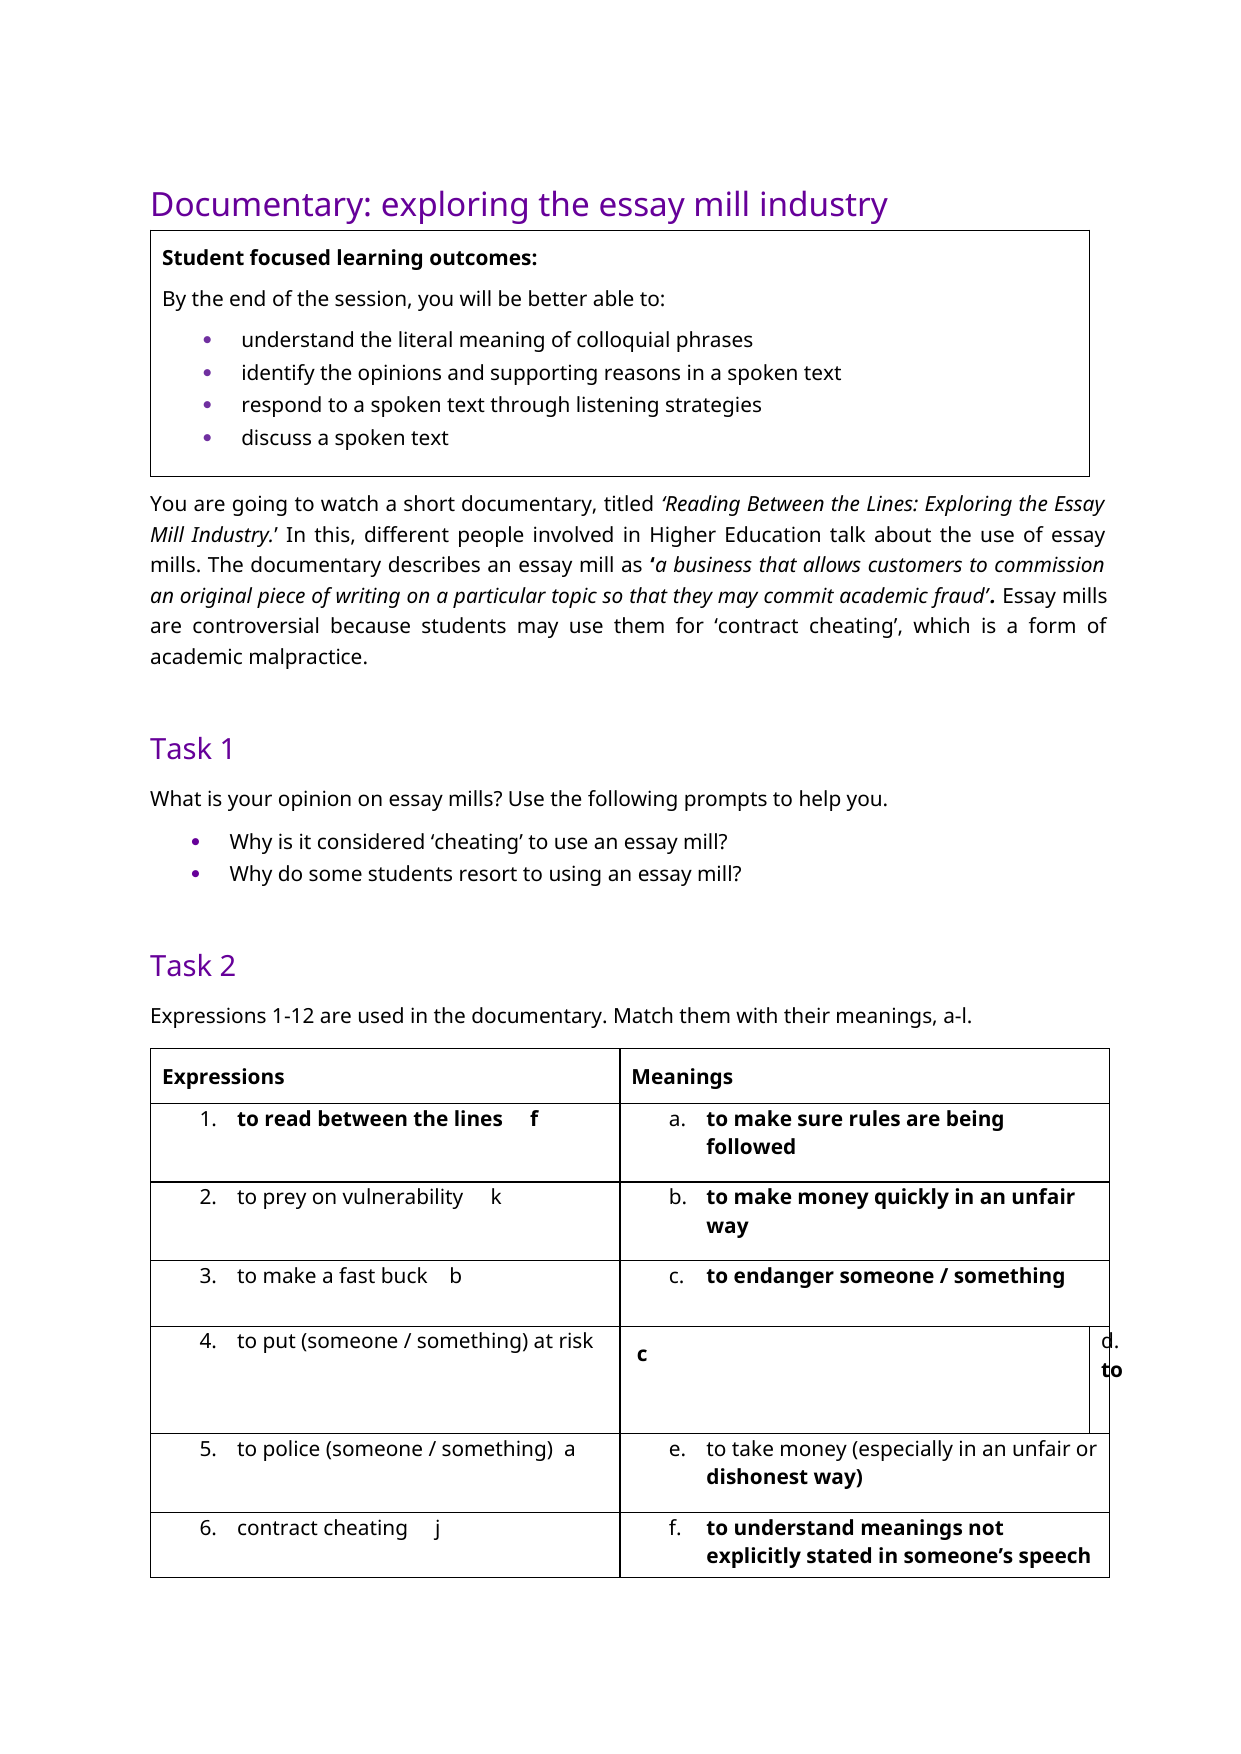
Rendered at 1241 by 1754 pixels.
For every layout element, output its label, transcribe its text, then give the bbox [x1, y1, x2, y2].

table_cell contract cheating j [151, 1513, 619, 1577]
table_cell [621, 1513, 1109, 1577]
table_header Expressions [151, 1049, 619, 1103]
subtitle Task 1 [150, 728, 1107, 768]
table_header Meanings [621, 1049, 1109, 1103]
table_cell to put (someone / something) at risk [151, 1327, 619, 1433]
table_cell to read between the lines f [151, 1104, 619, 1181]
text What is your opinion on essay mills? Use the following prompts to help you. [150, 784, 1107, 812]
table_cell c [621, 1327, 1089, 1433]
table_cell to make sure rules are being followed [621, 1104, 1109, 1181]
text You are going to watch a short documentary, titled ‘Reading Between the Lines: Exploring the Essay Mill Industry.’ In this, different people involved in Higher Education talk about the use of essay mills. The documentary describes an essay mill as ‘a business that allows customers to commission an original piece of writing on a particular topic so that they may commit academic fraud’. Essay mills are controversial because students may use them for ‘contract cheating’, which is a form of academic malpractice. [150, 489, 1107, 671]
subtitle Task 2 [150, 946, 1107, 985]
table_cell to prey on vulnerability k [151, 1183, 619, 1260]
table_cell to make money quickly in an unfair way [621, 1183, 1109, 1260]
table_header Student focused learning outcomes: By the end of the session, you will be better able to: understand the literal meaning of colloquial phrases identify the opinions and supporting reasons in a spoken text respond to a spoken text through listening strategies discuss a spoken text [151, 231, 1089, 476]
table_cell to take money (especially in an unfair or dishonest way) [621, 1434, 1109, 1512]
list Why do some students resort to using an essay mill? [192, 859, 1107, 888]
list Why is it considered ‘cheating’ to use an essay mill? [192, 827, 1107, 855]
text Expressions 1-12 are used in the documentary. Match them with their meanings, a-l. [150, 1001, 1107, 1029]
table_cell to endanger someone / something [621, 1261, 1109, 1326]
table_cell to police (someone / something) a [151, 1434, 619, 1512]
table_cell to make a fast buck b [151, 1261, 619, 1326]
subtitle Documentary: exploring the essay mill industry [150, 181, 1107, 226]
